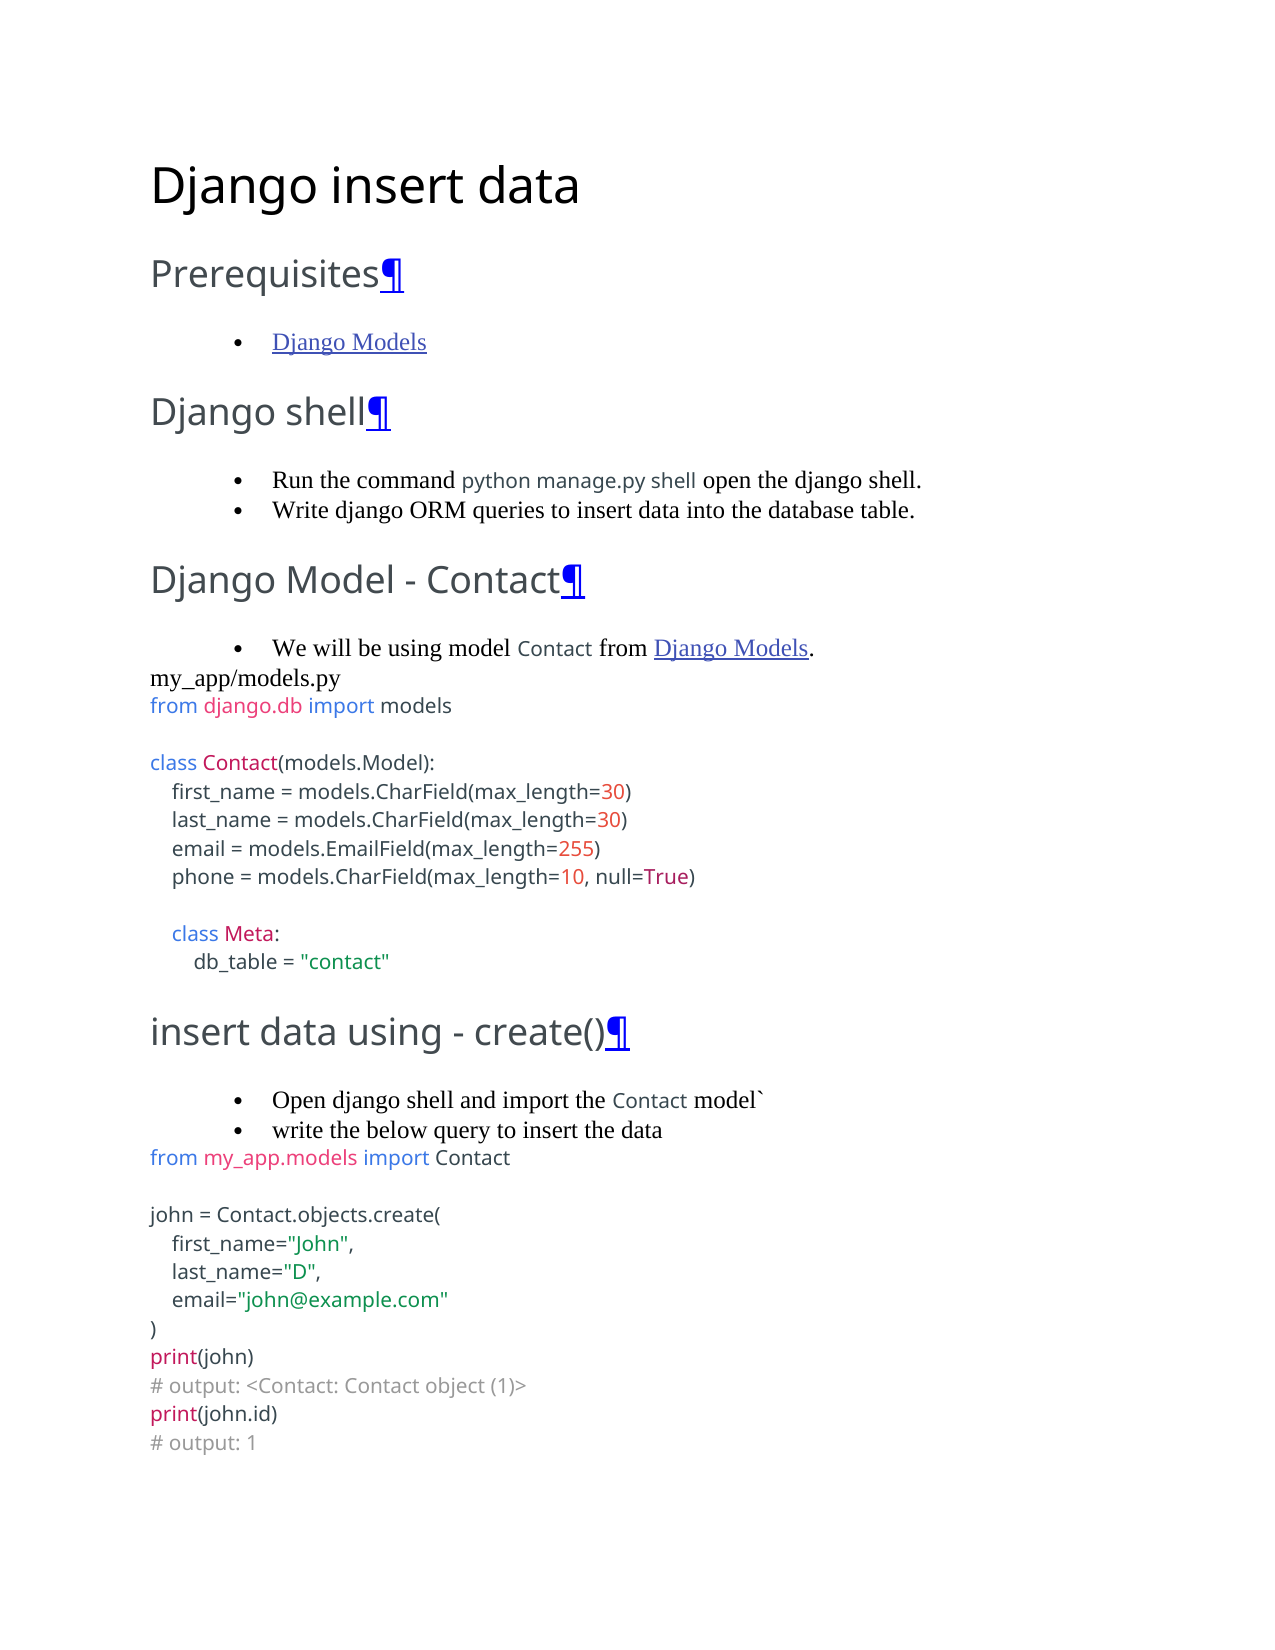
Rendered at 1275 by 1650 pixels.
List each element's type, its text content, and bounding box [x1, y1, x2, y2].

text # output: <Contact: Contact object (1)> [150, 1371, 1125, 1399]
text Django shell¶ [150, 385, 1125, 436]
text class Contact(models.Model): [150, 748, 1125, 777]
text first_name = models.CharField(max_length=30) [150, 777, 1125, 805]
text first_name="John", [150, 1229, 1125, 1257]
text class Meta: [150, 919, 1125, 947]
text insert data using - create()¶ [150, 1005, 1125, 1056]
list We will be using model Contact from Django Models. [234, 633, 1125, 663]
text print(john.id) [150, 1399, 1125, 1428]
list Write django ORM queries to insert data into the database table. [234, 495, 1125, 524]
text email="john@example.com" [150, 1286, 1125, 1314]
text print(john) [150, 1342, 1125, 1371]
text last_name = models.CharField(max_length=30) [150, 805, 1125, 834]
list Open django shell and import the Contact model` [234, 1085, 1125, 1115]
text # output: 1 [150, 1428, 1125, 1456]
text from django.db import models [150, 691, 1125, 720]
list Django Models [234, 327, 1125, 356]
text Prerequisites¶ [150, 247, 1125, 298]
list Run the command python manage.py shell open the django shell. [234, 466, 1125, 495]
text ) [150, 1314, 1125, 1342]
text john = Contact.objects.create( [150, 1200, 1125, 1229]
text from my_app.models import Contact [150, 1143, 1125, 1172]
text email = models.EmailField(max_length=255) [150, 834, 1125, 862]
text my_app/models.py [150, 663, 1125, 691]
text last_name="D", [150, 1257, 1125, 1286]
list write the below query to insert the data [234, 1115, 1125, 1143]
text db_table = "contact" [150, 947, 1125, 976]
text Django Model - Contact¶ [150, 553, 1125, 604]
text phone = models.CharField(max_length=10, null=True) [150, 862, 1125, 891]
text Django insert data [150, 150, 1125, 218]
